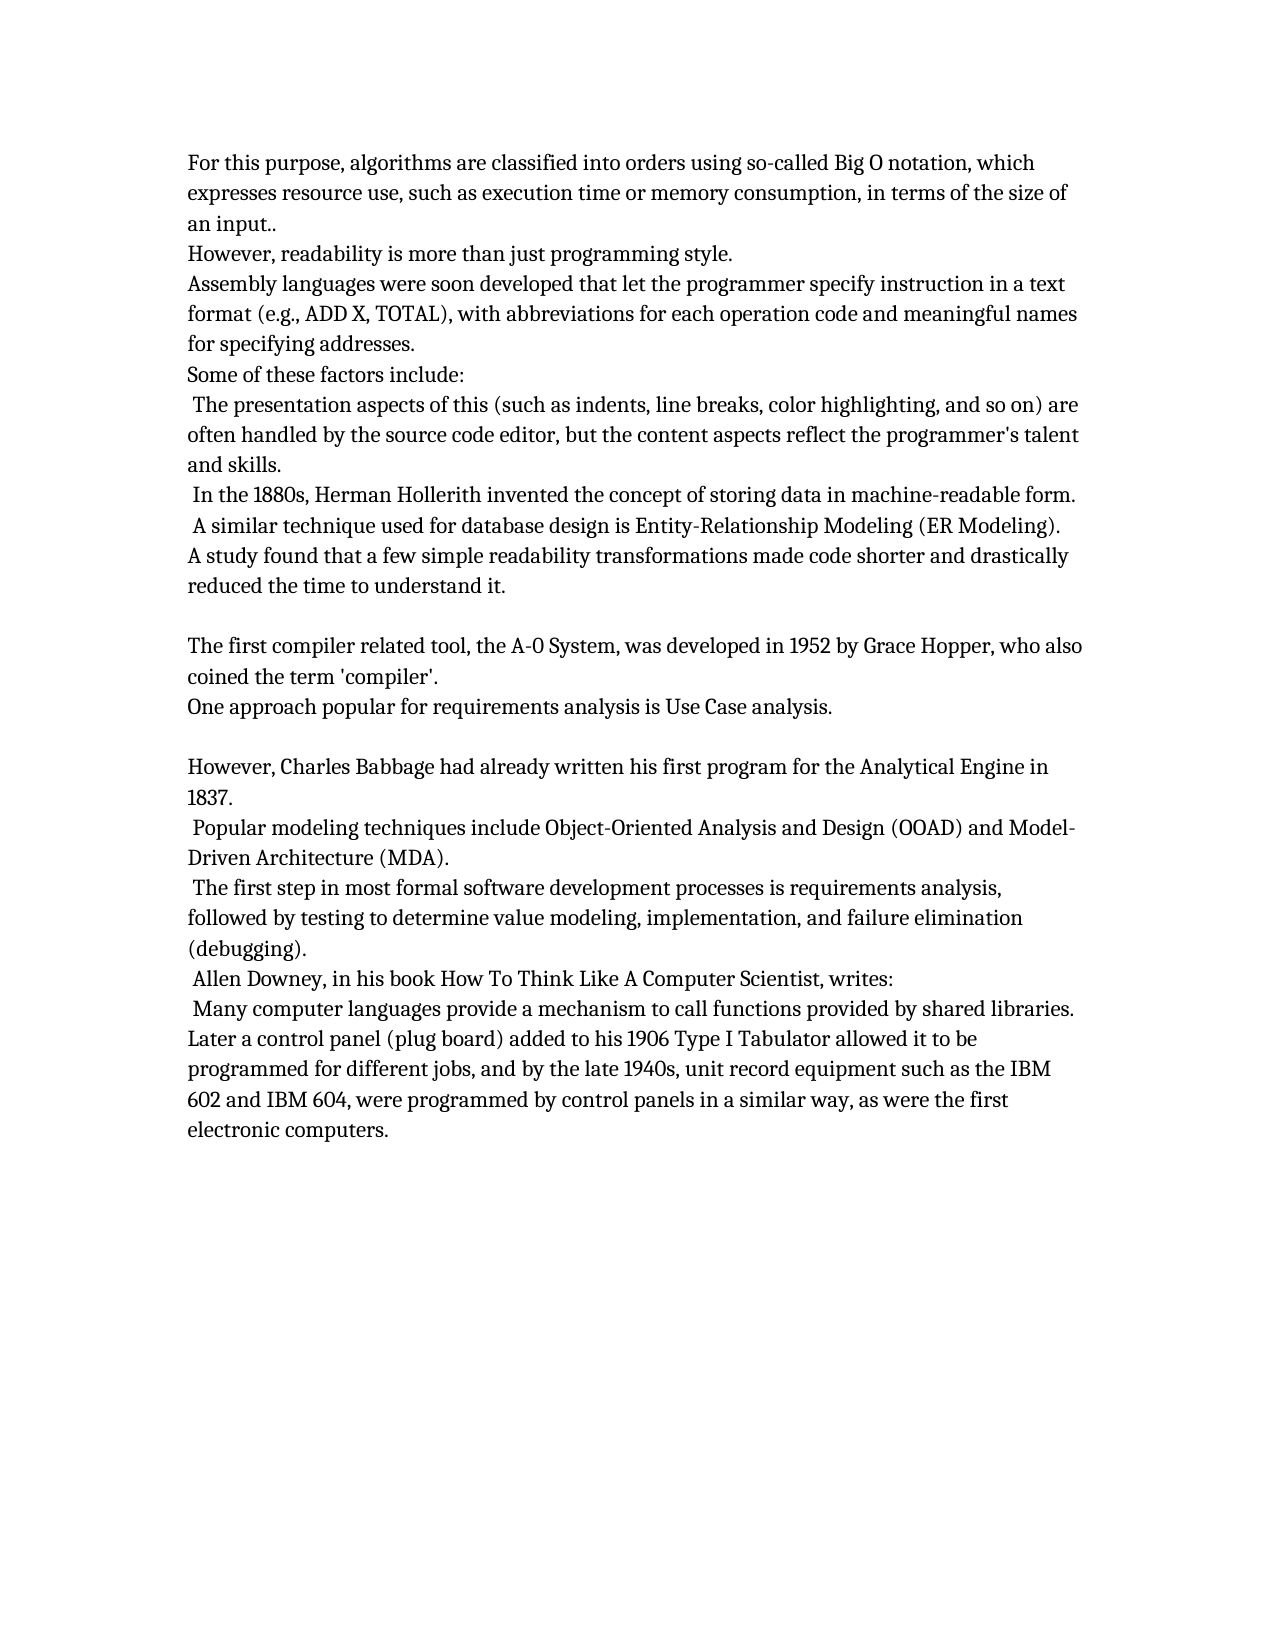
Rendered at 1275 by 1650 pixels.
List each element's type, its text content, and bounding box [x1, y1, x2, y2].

text For this purpose, algorithms are classified into orders using so-called Big O notation, which expresses resource use, such as execution time or memory consumption, in terms of the size of an input.. However, readability is more than just programming style. Assembly languages were soon developed that let the programmer specify instruction in a text format (e.g., ADD X, TOTAL), with abbreviations for each operation code and meaningful names for specifying addresses. Some of these factors include: The presentation aspects of this (such as indents, line breaks, color highlighting, and so on) are often handled by the source code editor, but the content aspects reflect the programmer's talent and skills. In the 1880s, Herman Hollerith invented the concept of storing data in machine-readable form. A similar technique used for database design is Entity-Relationship Modeling (ER Modeling). A study found that a few simple readability transformations made code shorter and drastically reduced the time to understand it. The first compiler related tool, the A-0 System, was developed in 1952 by Grace Hopper, who also coined the term 'compiler'. One approach popular for requirements analysis is Use Case analysis. However, Charles Babbage had already written his first program for the Analytical Engine in 1837. Popular modeling techniques include Object-Oriented Analysis and Design (OOAD) and Model-Driven Architecture (MDA). The first step in most formal software development processes is requirements analysis, followed by testing to determine value modeling, implementation, and failure elimination (debugging). Allen Downey, in his book How To Think Like A Computer Scientist, writes: Many computer languages provide a mechanism to call functions provided by shared libraries. Later a control panel (plug board) added to his 1906 Type I Tabulator allowed it to be programmed for different jobs, and by the late 1940s, unit record equipment such as the IBM 602 and IBM 604, were programmed by control panels in a similar way, as were the first electronic computers. [187, 150, 1087, 1143]
